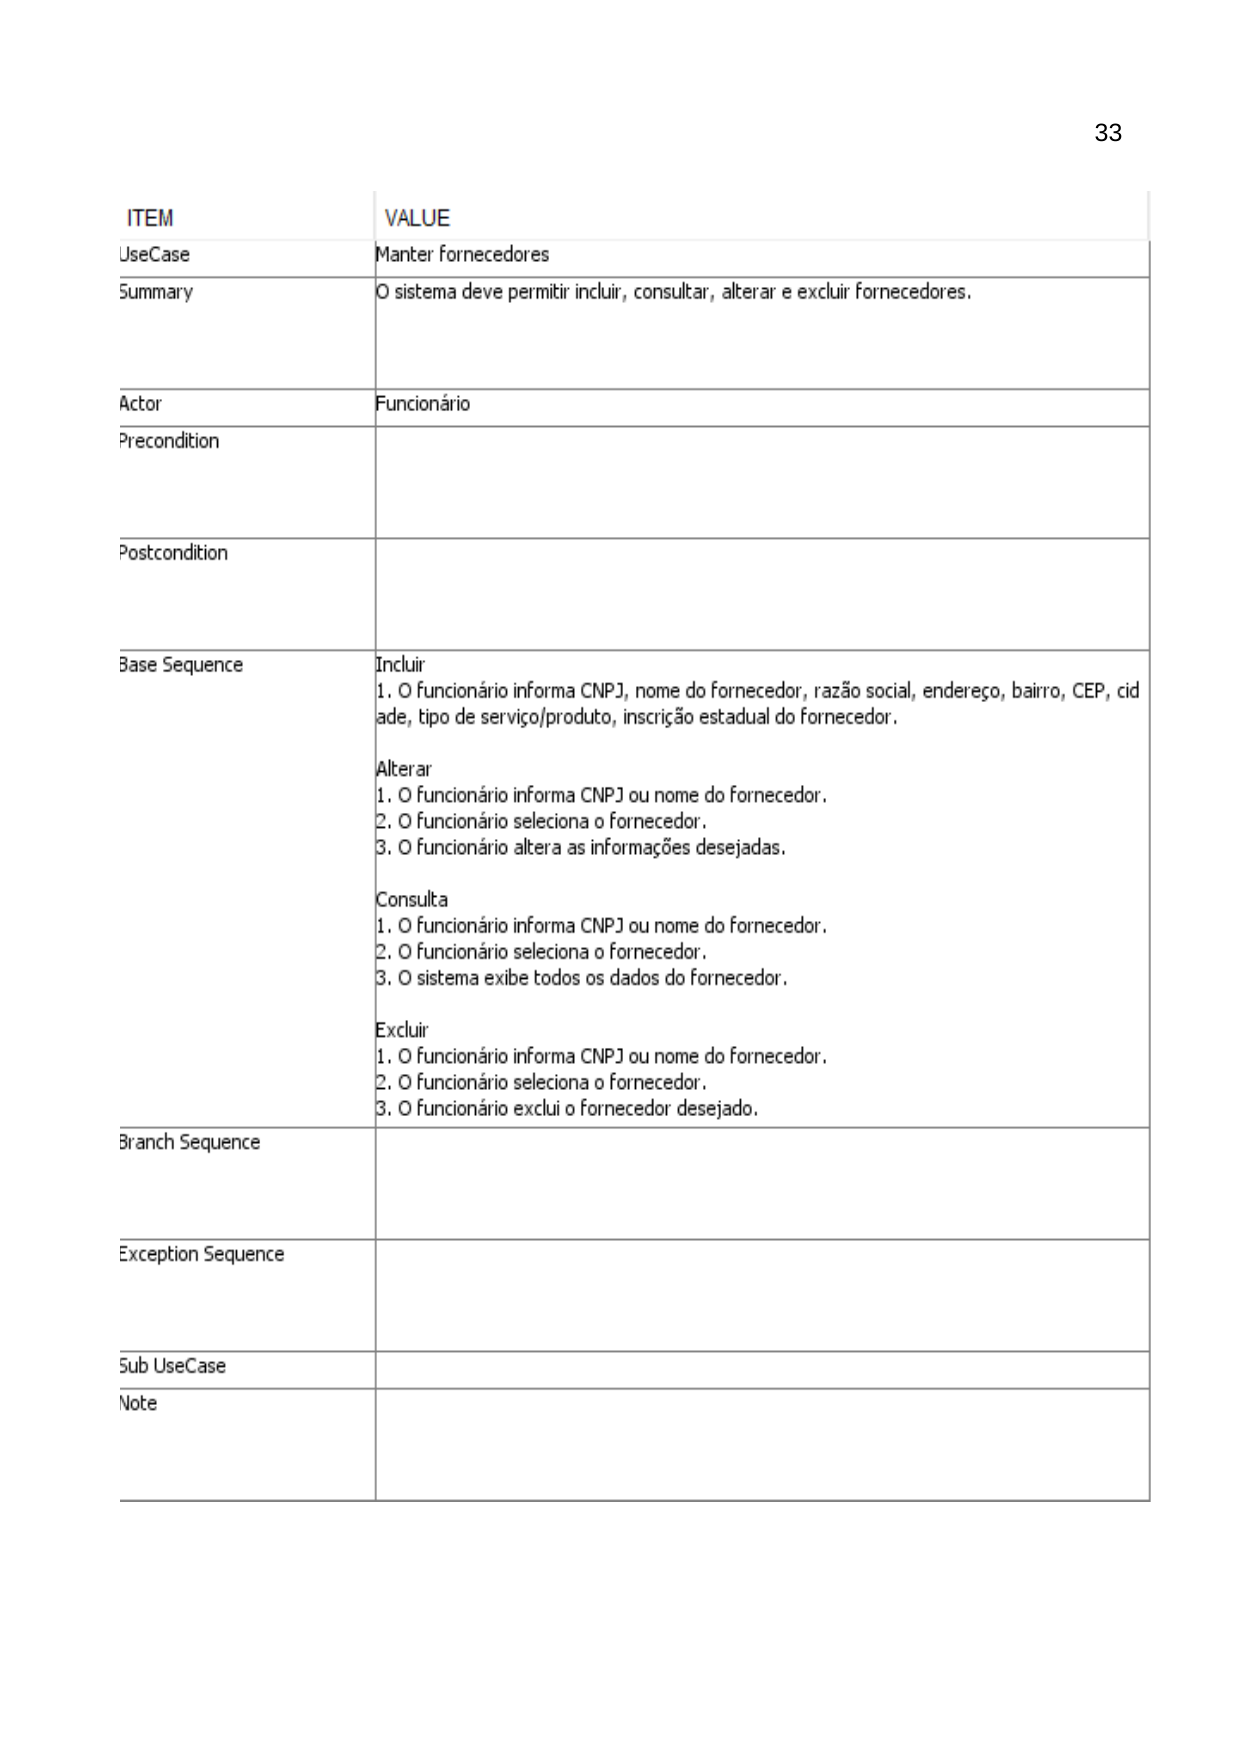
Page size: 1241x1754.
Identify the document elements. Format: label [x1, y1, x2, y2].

picture [120, 191, 1151, 1502]
